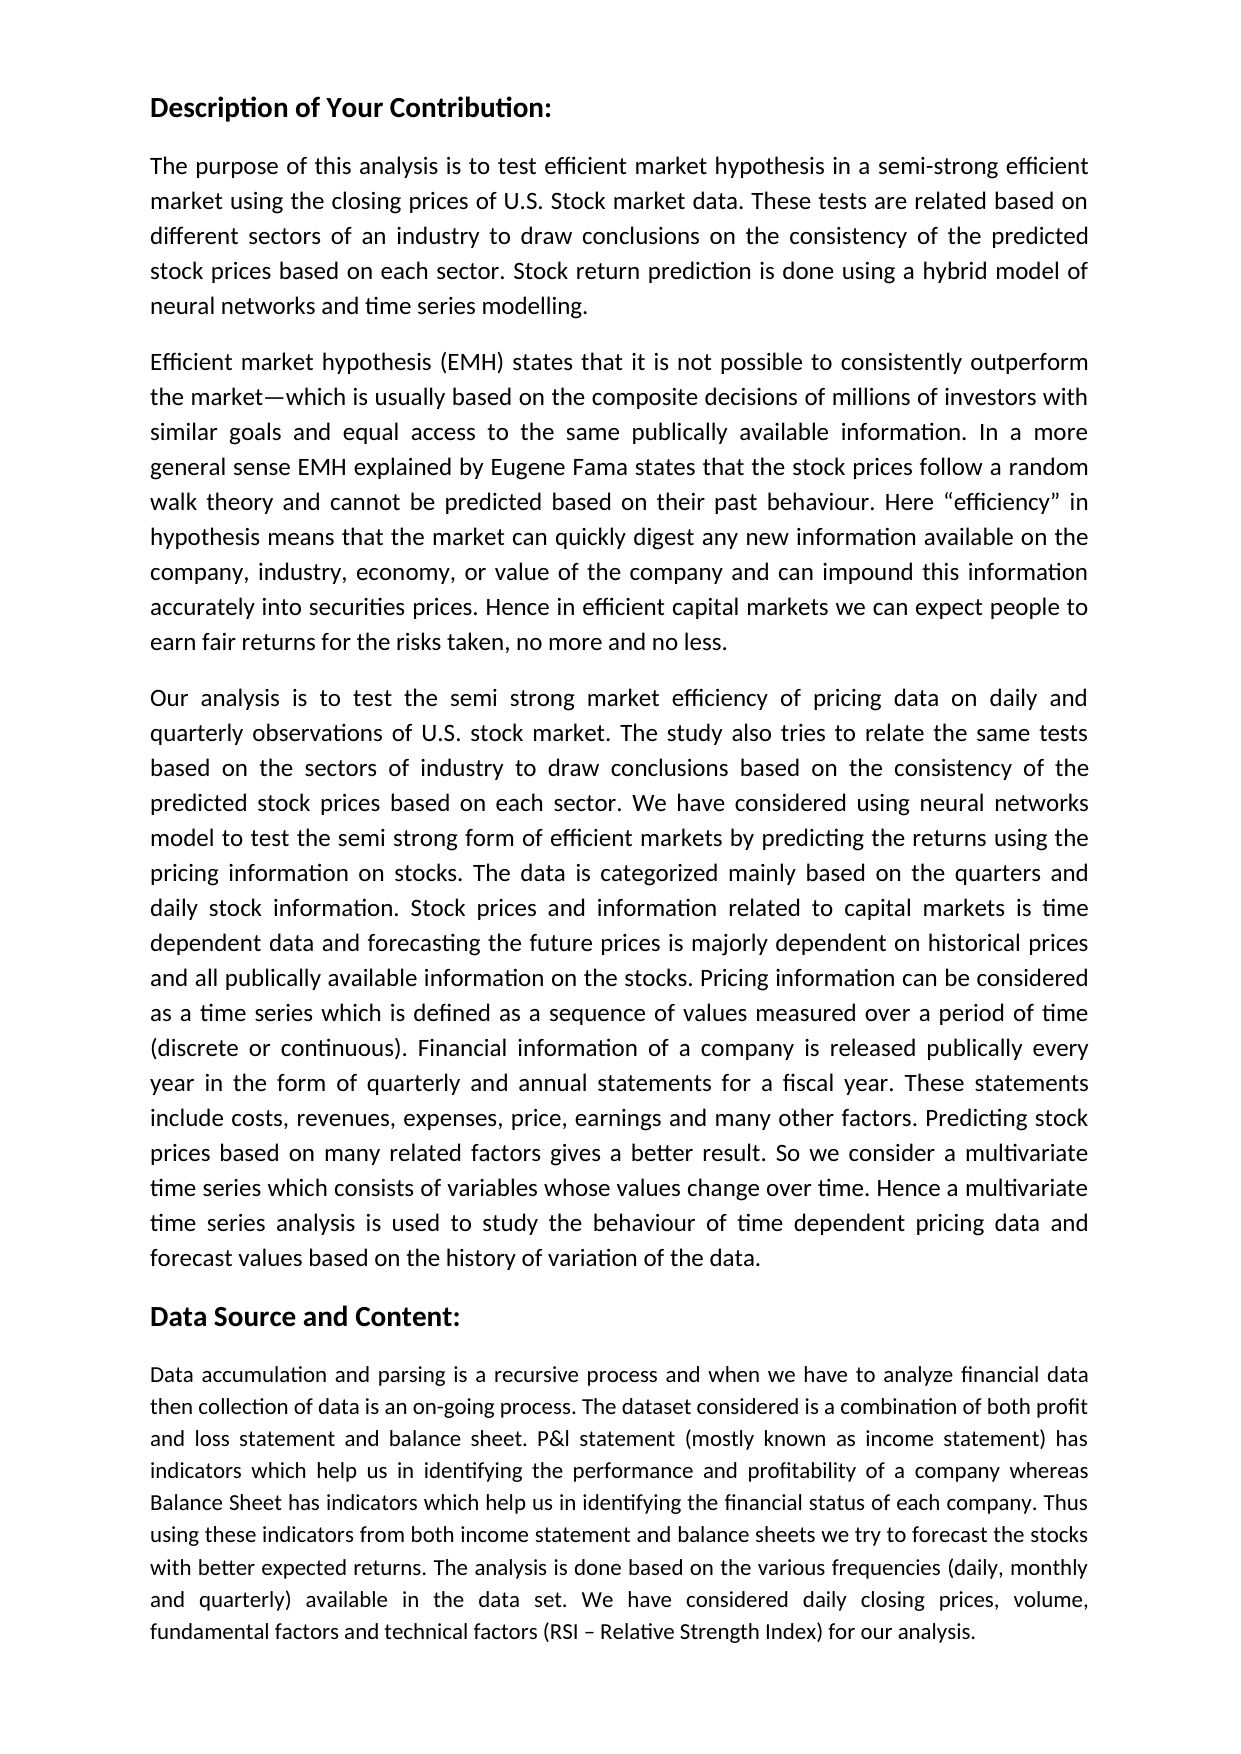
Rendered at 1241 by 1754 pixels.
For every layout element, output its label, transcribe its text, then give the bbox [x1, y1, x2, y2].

text Data accumulation and parsing is a recursive process and when we have to analyze financial data then collection of data is an on-going process. The dataset considered is a combination of both profit and loss statement and balance sheet. P&l statement (mostly known as income statement) has indicators which help us in identifying the performance and profitability of a company whereas Balance Sheet has indicators which help us in identifying the financial status of each company. Thus using these indicators from both income statement and balance sheets we try to forecast the stocks with better expected returns. The analysis is done based on the various frequencies (daily, monthly and quarterly) available in the data set. We have considered daily closing prices, volume, fundamental factors and technical factors (RSI – Relative Strength Index) for our analysis. [150, 1360, 1090, 1645]
text Efficient market hypothesis (EMH) states that it is not possible to consistently outperform the market—which is usually based on the composite decisions of millions of investors with similar goals and equal access to the same publically available information. In a more general sense EMH explained by Eugene Fama states that the stock prices follow a random walk theory and cannot be predicted based on their past behaviour. Here “efficiency” in hypothesis means that the market can quickly digest any new information available on the company, industry, economy, or value of the company and can impound this information accurately into securities prices. Hence in efficient capital markets we can expect people to earn fair returns for the risks taken, no more and no less. [150, 346, 1090, 657]
text Description of Your Contribution: [150, 89, 1090, 124]
text The purpose of this analysis is to test efficient market hypothesis in a semi-strong efficient market using the closing prices of U.S. Stock market data. These tests are related based on different sectors of an industry to draw conclusions on the consistency of the predicted stock prices based on each sector. Stock return prediction is done using a hybrid model of neural networks and time series modelling. [150, 150, 1090, 321]
text Data Source and Content: [150, 1298, 1090, 1333]
text Our analysis is to test the semi strong market efficiency of pricing data on daily and quarterly observations of U.S. stock market. The study also tries to relate the same tests based on the sectors of industry to draw conclusions based on the consistency of the predicted stock prices based on each sector. We have considered using neural networks model to test the semi strong form of efficient markets by predicting the returns using the pricing information on stocks. The data is categorized mainly based on the quarters and daily stock information. Stock prices and information related to capital markets is time dependent data and forecasting the future prices is majorly dependent on historical prices and all publically available information on the stocks. Pricing information can be considered as a time series which is defined as a sequence of values measured over a period of time (discrete or continuous). Financial information of a company is released publically every year in the form of quarterly and annual statements for a fiscal year. These statements include costs, revenues, expenses, price, earnings and many other factors. Predicting stock prices based on many related factors gives a better result. So we consider a multivariate time series which consists of variables whose values change over time. Hence a multivariate time series analysis is used to study the behaviour of time dependent pricing data and forecast values based on the history of variation of the data. [150, 682, 1090, 1273]
